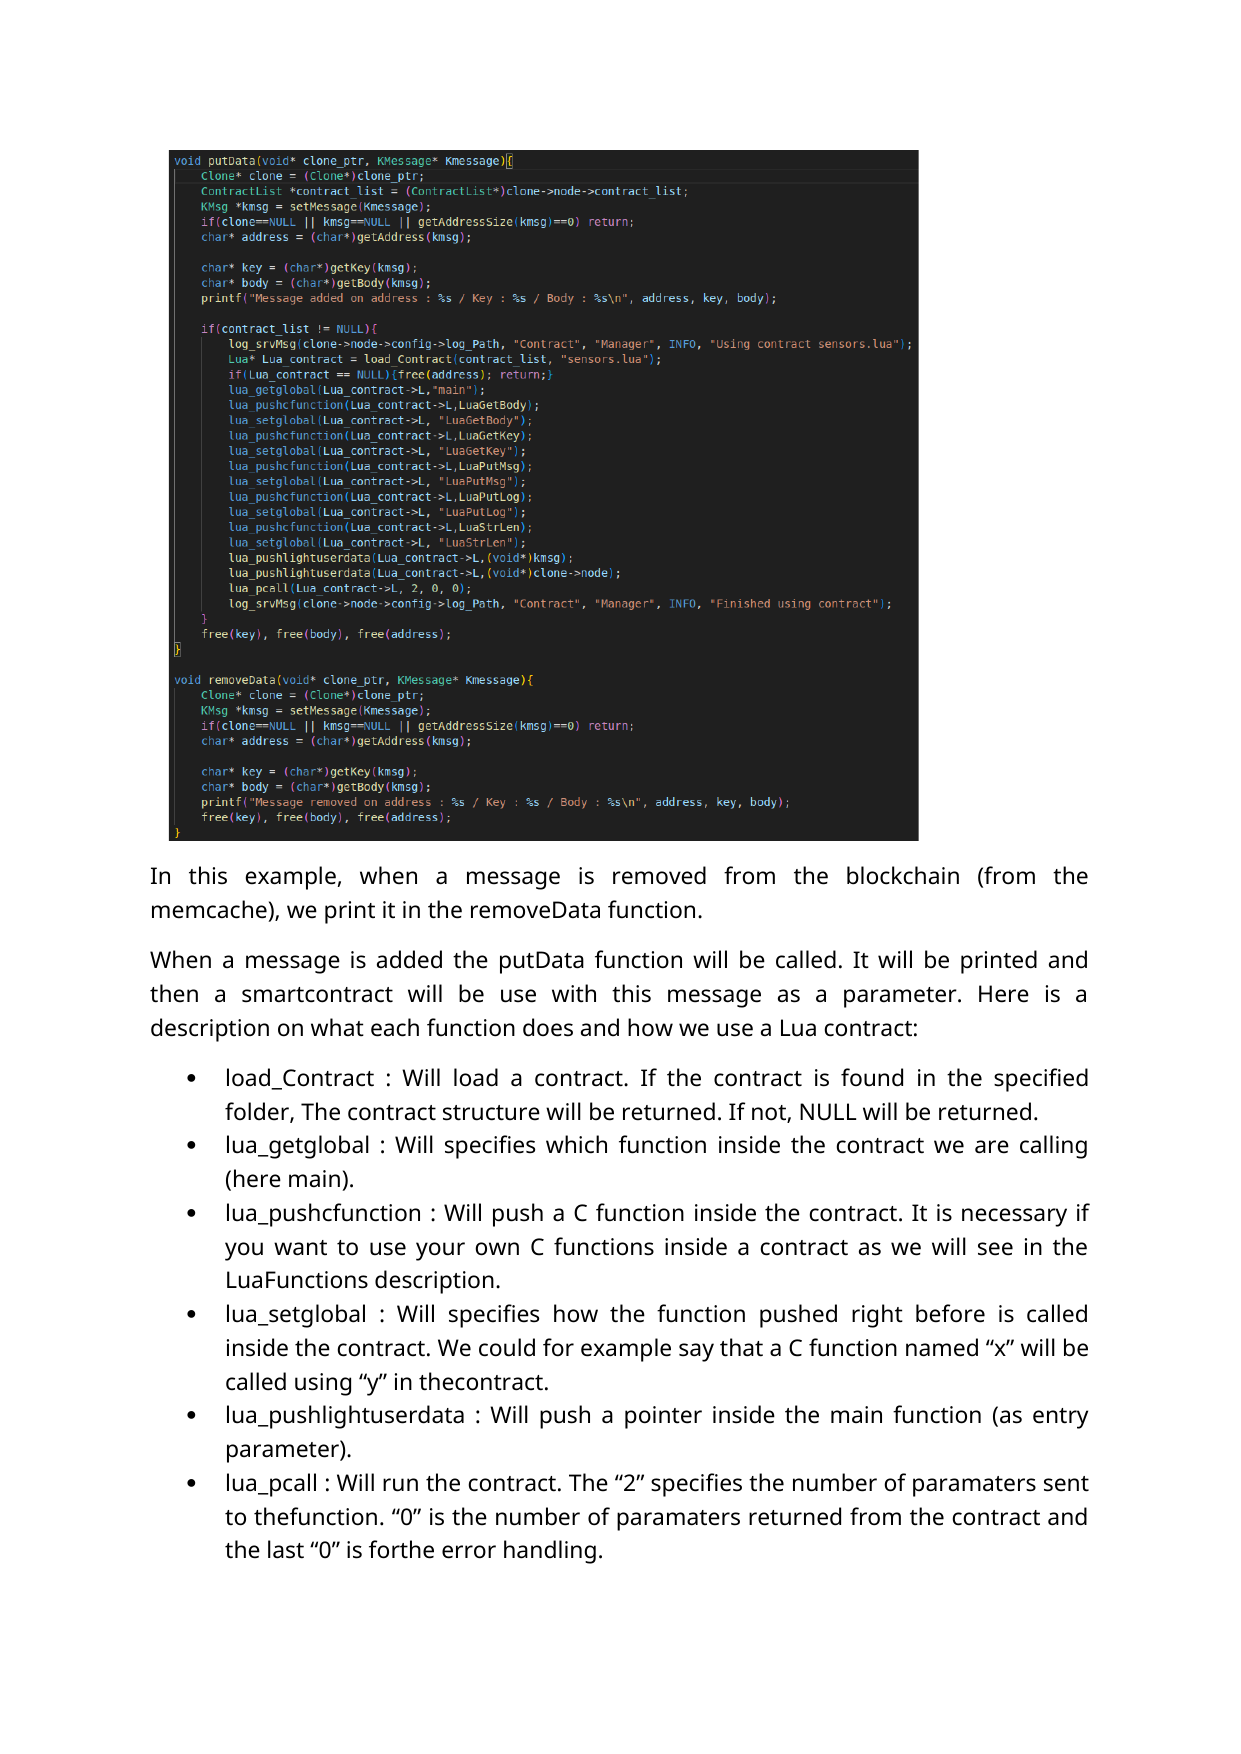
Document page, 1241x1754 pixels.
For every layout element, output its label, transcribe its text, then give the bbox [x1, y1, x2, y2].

text When a message is added the putData function will be called. It will be printed and then a smartcontract will be use with this message as a parameter. Here is a description on what each function does and how we use a Lua contract: [150, 944, 1090, 1043]
list lua_pushcfunction : Will push a C function inside the contract. It is necessary if you want to use your own C functions inside a contract as we will see in the LuaFunctions description. [187, 1197, 1090, 1296]
list load_Contract : Will load a contract. If the contract is found in the specified folder, The contract structure will be returned. If not, NULL will be returned. [187, 1062, 1090, 1127]
list lua_pcall : Will run the contract. The “2” specifies the number of paramaters sent to thefunction. “0” is the number of paramaters returned from the contract and the last “0” is forthe error handling. [187, 1467, 1090, 1566]
list lua_pushlightuserdata : Will push a pointer inside the main function (as entry parameter). [187, 1399, 1090, 1464]
list lua_getglobal : Will specifies which function inside the contract we are calling (here main). [187, 1129, 1090, 1194]
text In this example, when a message is removed from the blockchain (from the memcache), we print it in the removeData function. [150, 860, 1090, 925]
list lua_setglobal : Will specifies how the function pushed right before is called inside the contract. We could for example say that a C function named “x” will be called using “y” in thecontract. [187, 1298, 1090, 1397]
